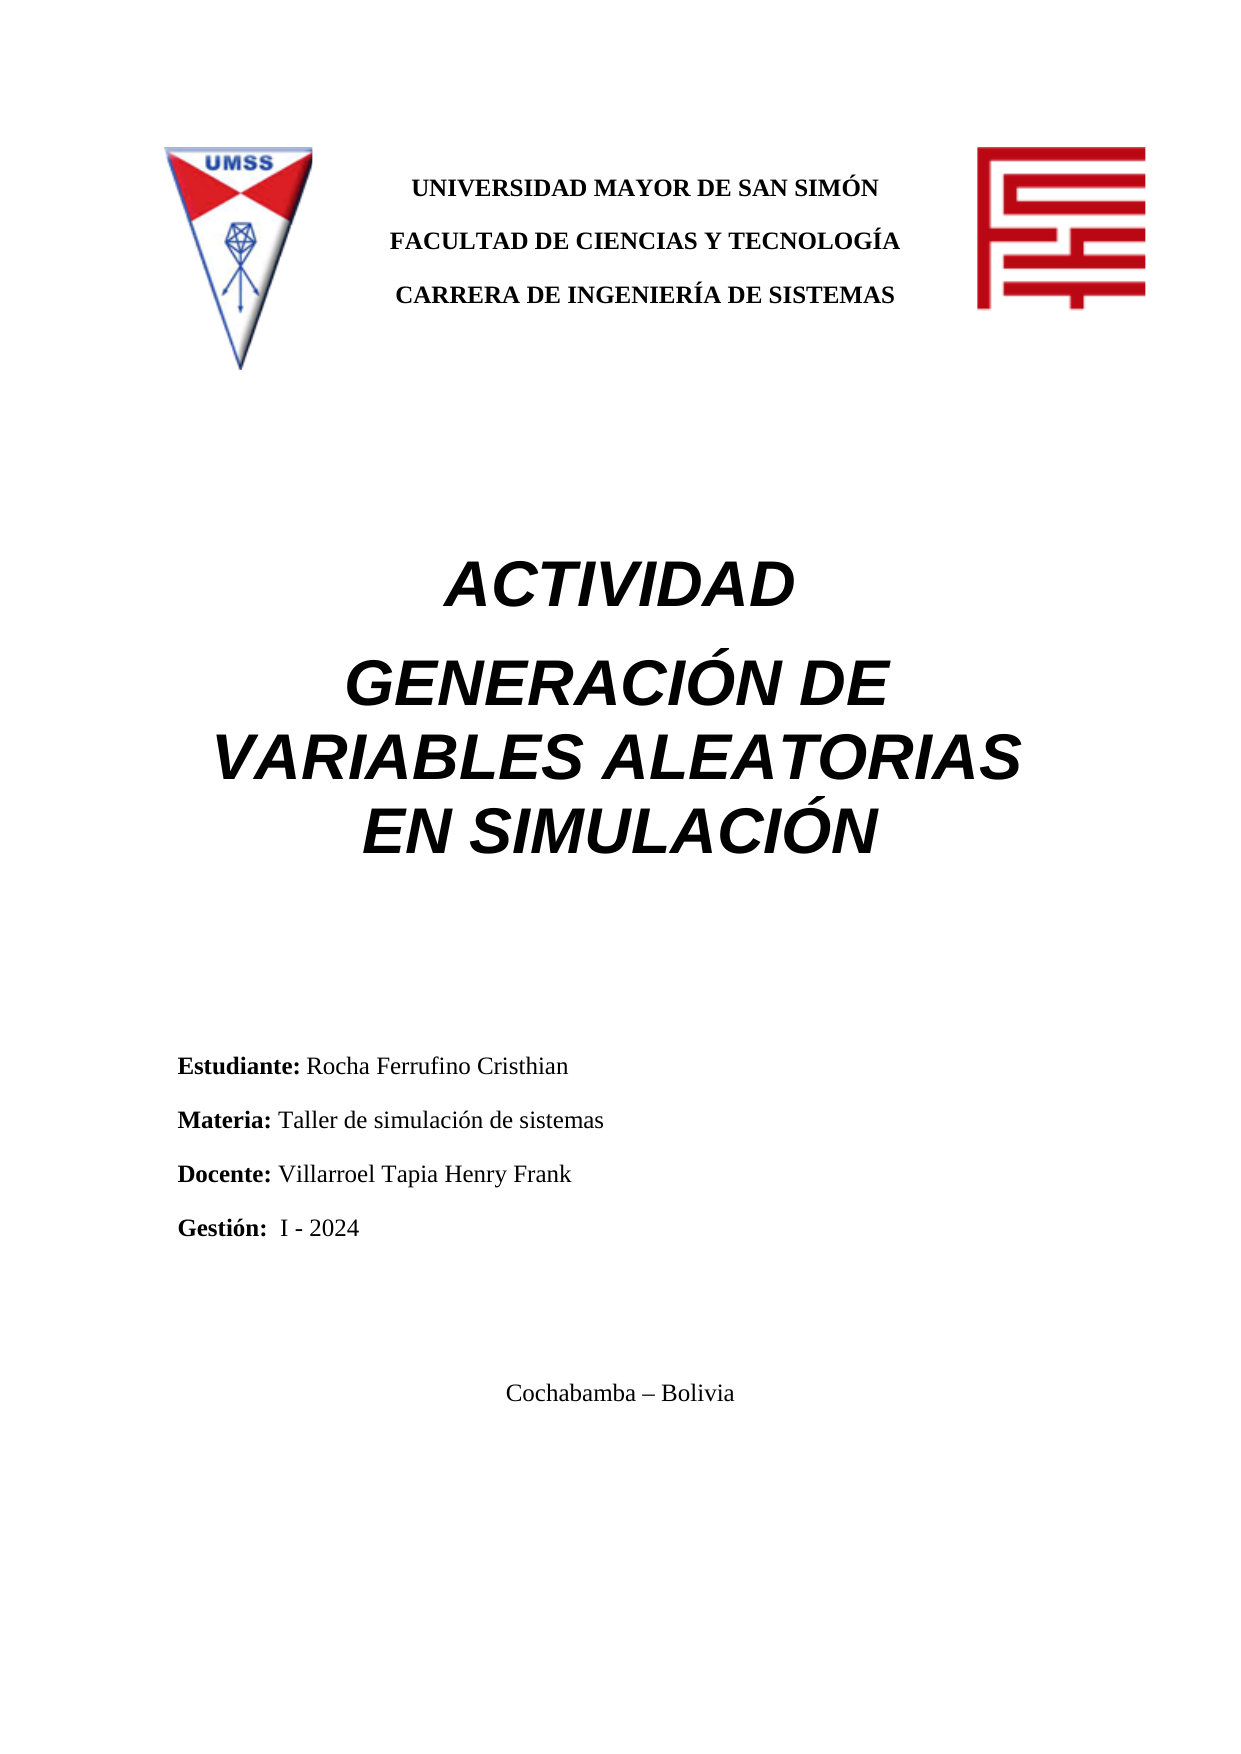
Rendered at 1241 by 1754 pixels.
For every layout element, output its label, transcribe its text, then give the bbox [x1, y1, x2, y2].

text Docente: Villarroel Tapia Henry Frank [177, 1159, 1063, 1188]
text UNIVERSIDAD MAYOR DE SAN SIMÓN [313, 173, 977, 201]
picture [163, 147, 313, 370]
text GENERACIÓN DE VARIABLES ALEATORIAS EN SIMULACIÓN [177, 645, 1063, 867]
picture [977, 147, 1146, 316]
text Materia: Taller de simulación de sistemas [177, 1105, 1063, 1134]
text Estudiante: Rocha Ferrufino Cristhian [177, 1051, 1063, 1080]
text ACTIVIDAD [177, 545, 1063, 620]
text CARRERA DE INGENIERÍA DE SISTEMAS [313, 280, 977, 309]
text Cochabamba – Bolivia [177, 1378, 1063, 1406]
text FACULTAD DE CIENCIAS Y TECNOLOGÍA [313, 226, 977, 255]
text Gestión: I - 2024 [177, 1213, 1063, 1241]
